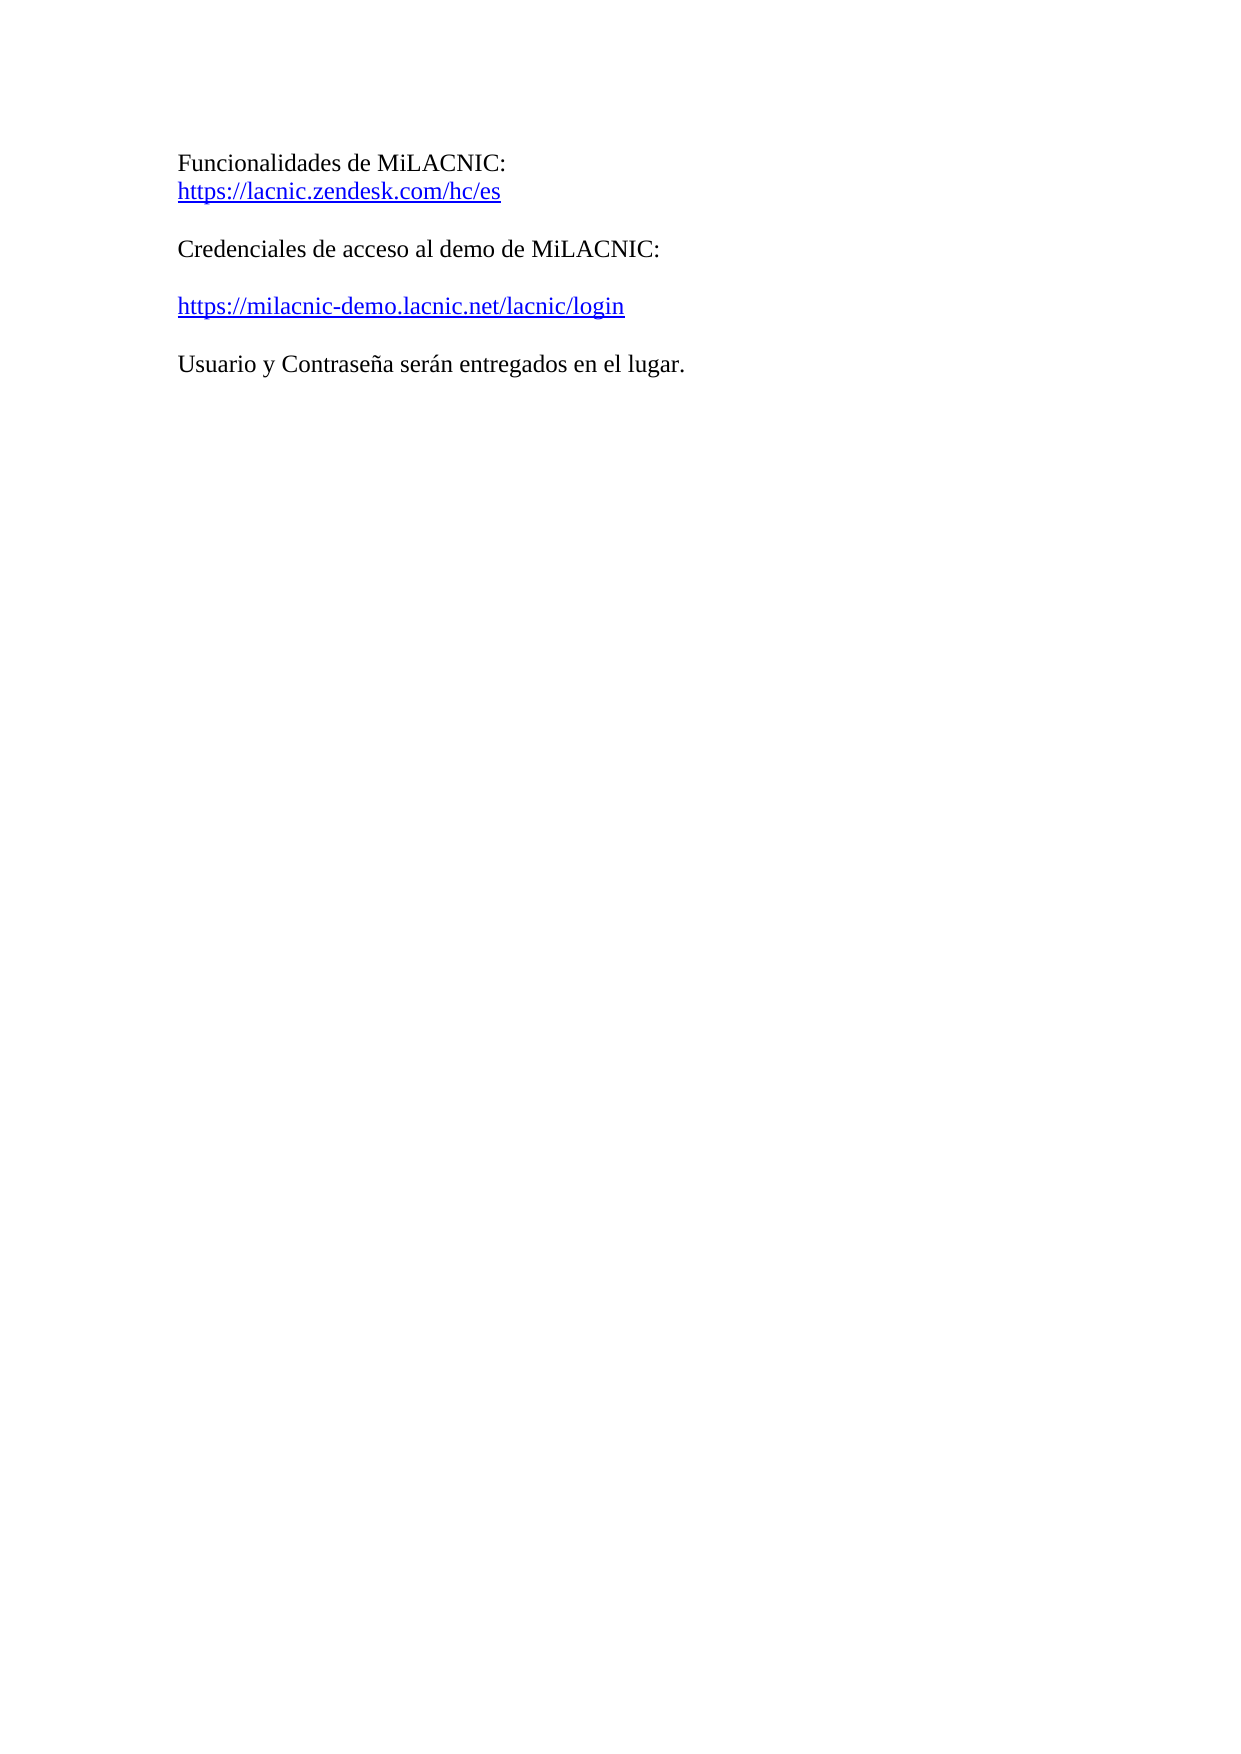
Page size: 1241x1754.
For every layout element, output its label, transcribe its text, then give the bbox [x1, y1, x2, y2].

text Usuario y Contraseña serán entregados en el lugar. [177, 349, 1063, 378]
text https://lacnic.zendesk.com/hc/es [177, 176, 1063, 205]
text Credenciales de acceso al demo de MiLACNIC: [177, 234, 1063, 263]
text https://milacnic-demo.lacnic.net/lacnic/login [177, 291, 1063, 320]
text Funcionalidades de MiLACNIC: [177, 148, 1063, 176]
